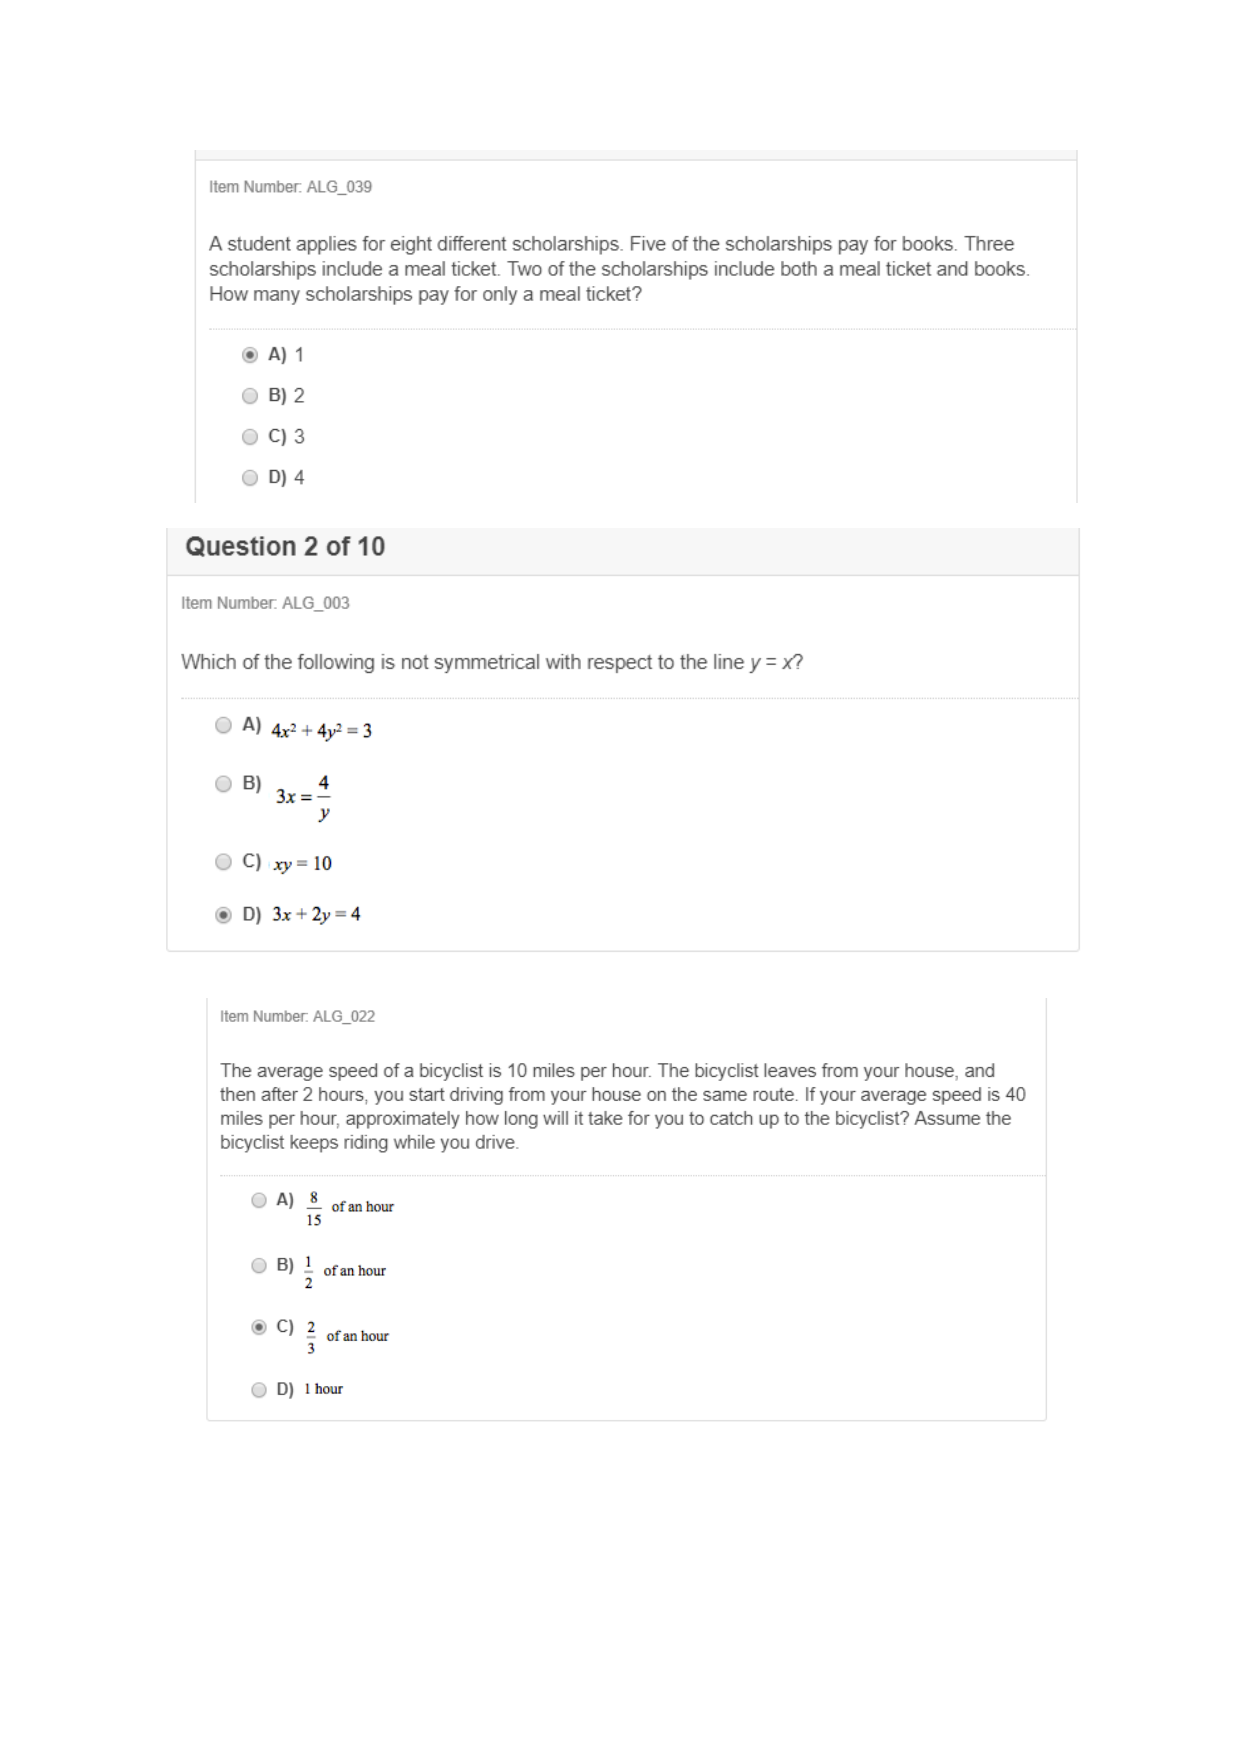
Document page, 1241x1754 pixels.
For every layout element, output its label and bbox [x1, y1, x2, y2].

picture [150, 528, 1091, 974]
picture [150, 998, 1091, 1429]
picture [150, 150, 1091, 503]
